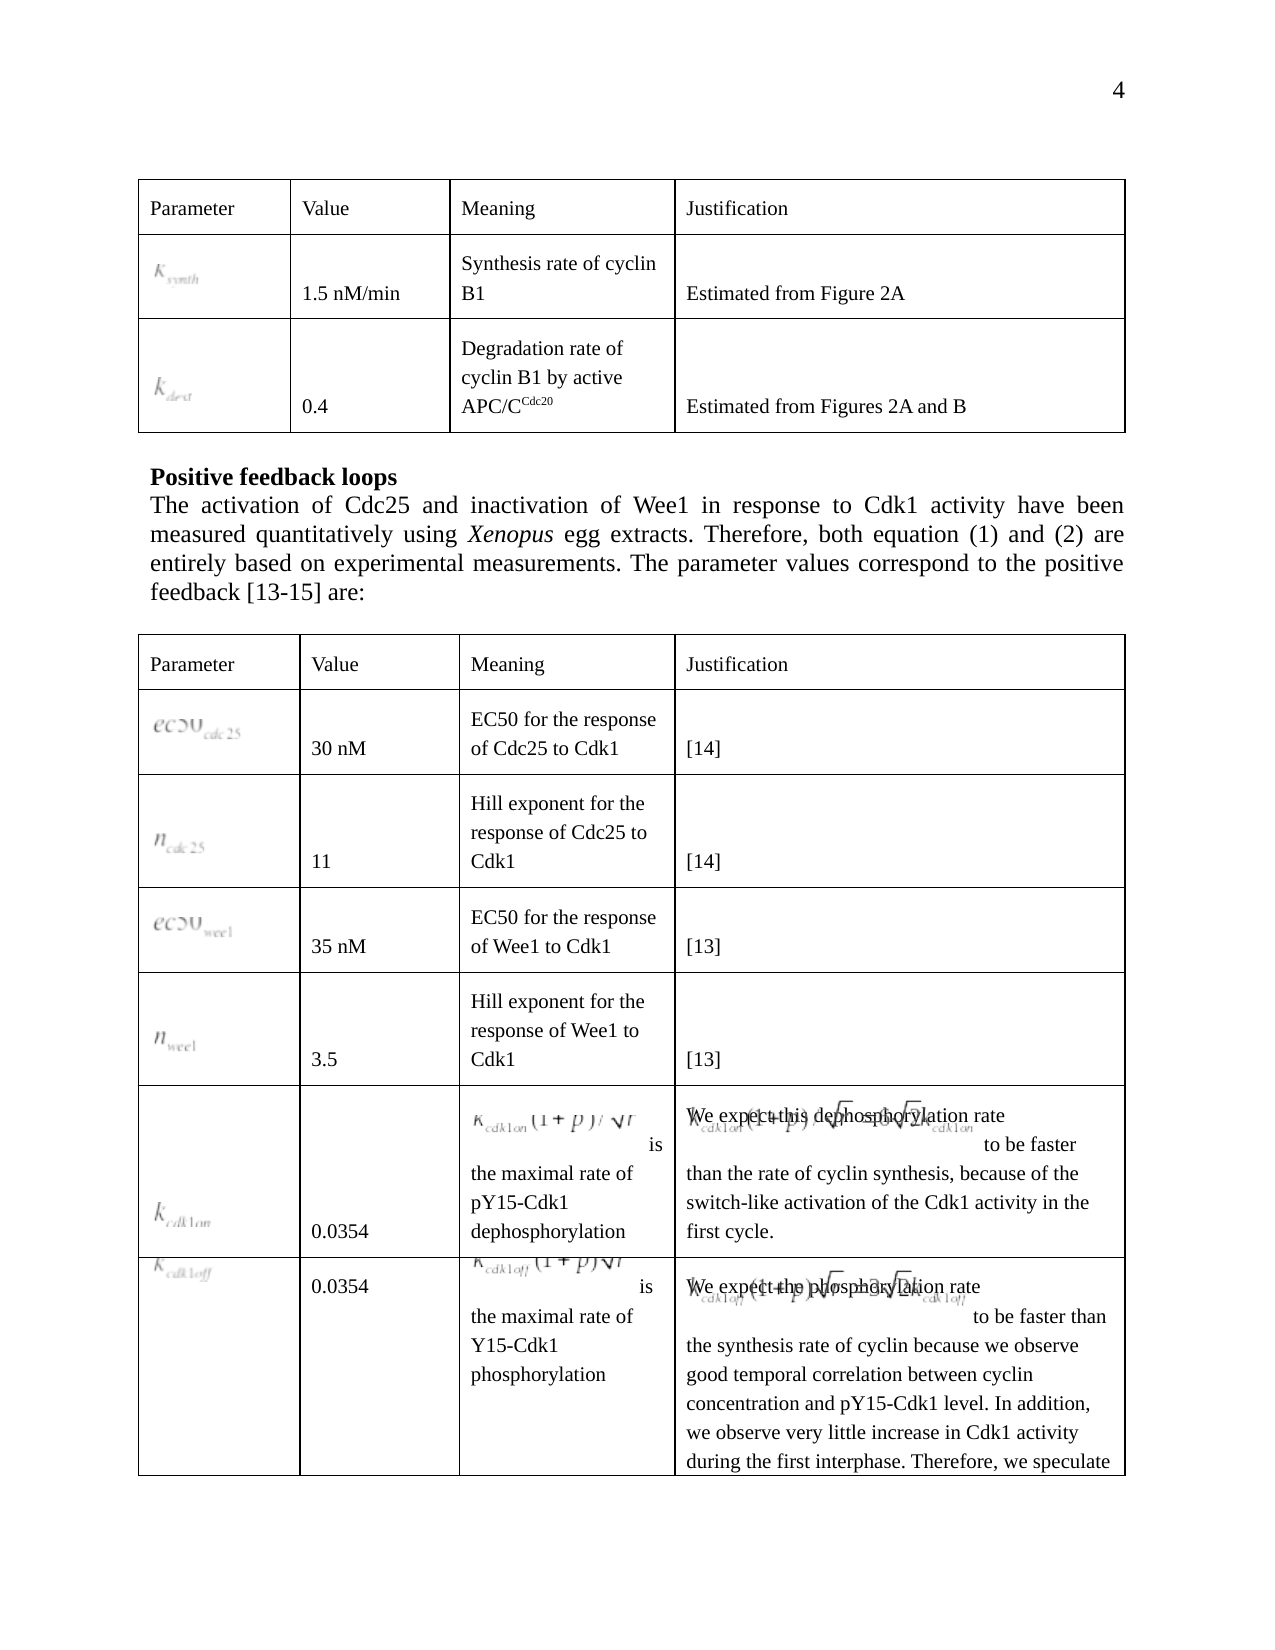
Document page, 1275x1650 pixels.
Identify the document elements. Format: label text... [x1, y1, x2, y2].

table_cell Hill exponent for the response of Cdc25 to Cdk1 [460, 775, 674, 887]
table_cell [139, 888, 299, 972]
table_cell EC50 for the response of Cdc25 to Cdk1 [460, 690, 674, 774]
table_cell Hill exponent for the response of Wee1 to Cdk1 [460, 973, 674, 1085]
table_header Value [291, 180, 449, 234]
table_cell Estimated from Figure 2A [676, 235, 1124, 318]
table_cell EC50 for the response of Wee1 to Cdk1 [460, 888, 674, 972]
table_cell [139, 319, 290, 432]
table_header Parameter [139, 635, 299, 689]
table_cell is the maximal rate of pY15-Cdk1 dephosphorylation [460, 1086, 674, 1257]
table_cell We expect this dephosphorylation rate to be faster than the rate of cyclin synthesis, because of the switch-like activation of the Cdk1 activity in the first cycle. [676, 1086, 1124, 1257]
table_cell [676, 1258, 1124, 1475]
table_cell [13] [676, 973, 1124, 1085]
text Positive feedback loops [150, 462, 1125, 490]
table_header Meaning [451, 180, 674, 234]
table_cell [139, 973, 299, 1085]
table_header Parameter [139, 180, 290, 234]
table_header Meaning [460, 635, 674, 689]
table_cell [14] [676, 690, 1124, 774]
table_cell Estimated from Figures 2A and B [676, 319, 1124, 432]
table_cell [139, 235, 290, 318]
table_cell 11 [301, 775, 459, 887]
table_cell 30 nM [301, 690, 459, 774]
table_cell 1.5 nM/min [291, 235, 449, 318]
table_cell [13] [676, 888, 1124, 972]
table_header Justification [676, 180, 1124, 234]
table_cell [139, 775, 299, 887]
table_cell 0.0354 [301, 1086, 459, 1257]
table_cell 0.0354 [301, 1258, 459, 1475]
text The activation of Cdc25 and inactivation of Wee1 in response to Cdk1 activity have been measured quantitatively using Xenopus egg extracts. Therefore, both equation (1) and (2) are entirely based on experimental measurements. The parameter values correspond to the positive feedback [13-15] are: [150, 490, 1125, 605]
table_cell Synthesis rate of cyclin B1 [451, 235, 674, 318]
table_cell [460, 1258, 674, 1475]
table_cell 35 nM [301, 888, 459, 972]
table_cell Degradation rate of cyclin B1 by active APC/CCdc20 [451, 319, 674, 432]
table_cell [139, 690, 299, 774]
table_cell 3.5 [301, 973, 459, 1085]
table_cell [139, 1258, 299, 1475]
table_cell [139, 1086, 299, 1257]
table_cell [14] [676, 775, 1124, 887]
table_header Justification [676, 635, 1124, 689]
table_header Value [301, 635, 459, 689]
table_cell 0.4 [291, 319, 449, 432]
